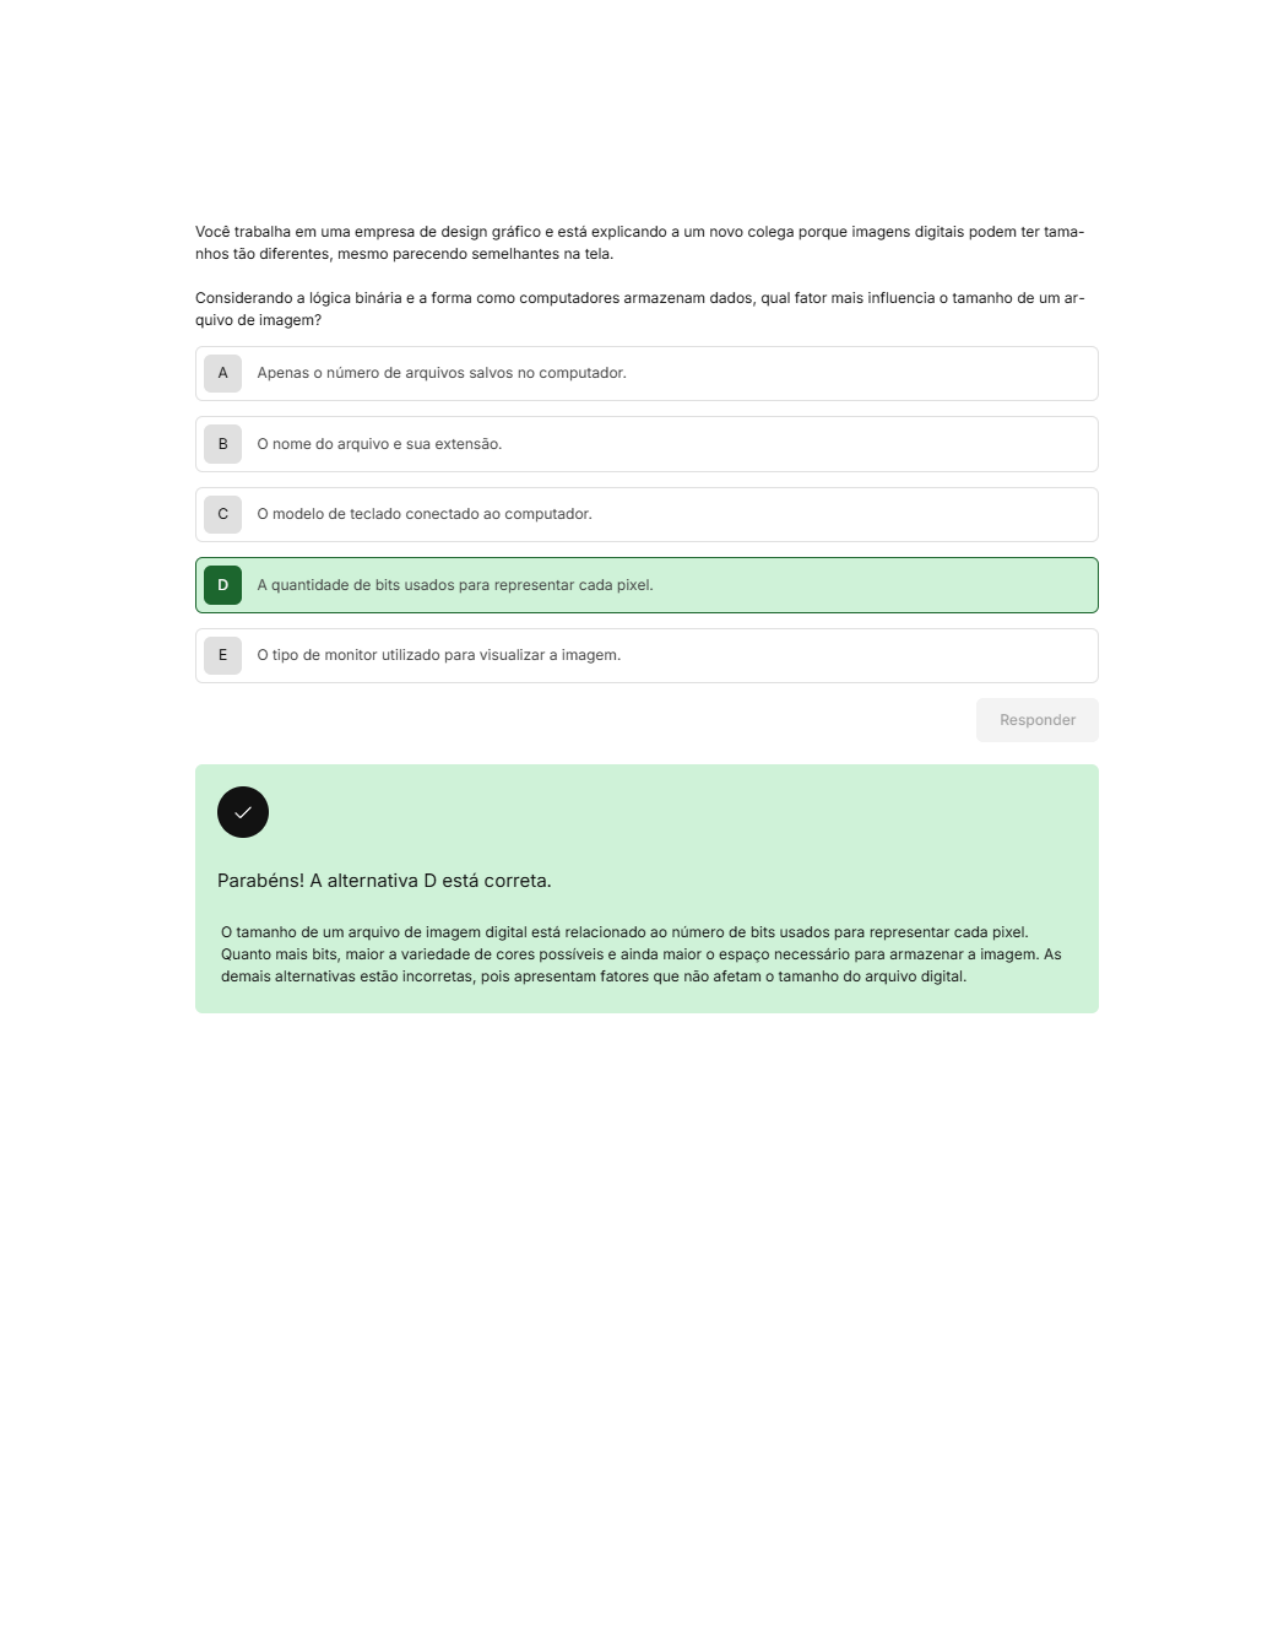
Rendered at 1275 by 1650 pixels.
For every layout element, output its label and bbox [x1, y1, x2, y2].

picture [150, 205, 1125, 1022]
